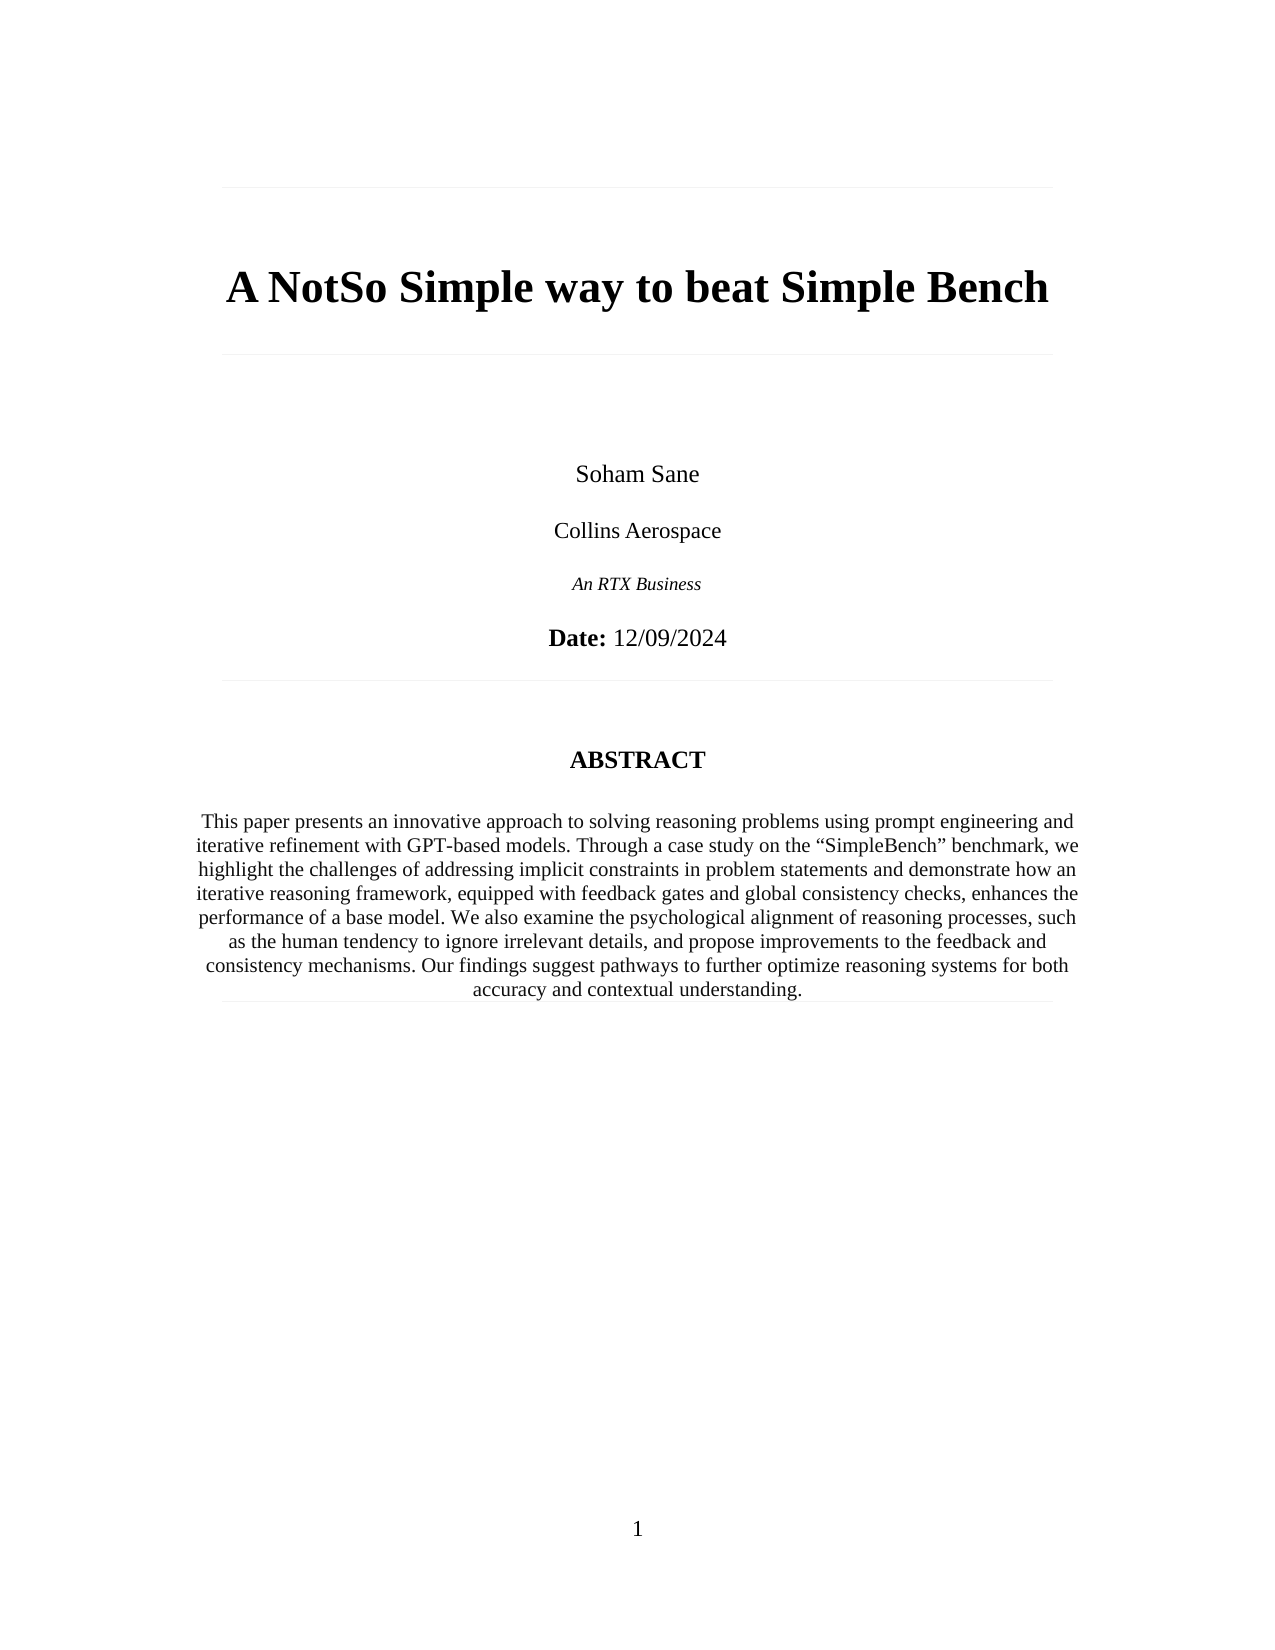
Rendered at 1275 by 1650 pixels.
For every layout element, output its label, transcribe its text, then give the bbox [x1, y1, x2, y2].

text Collins Aerospace [187, 518, 1087, 544]
text Soham Sane [187, 459, 1087, 488]
text An RTX Business [187, 573, 1087, 594]
text Date: 12/09/2024 [187, 623, 1087, 651]
text ABSTRACT [187, 745, 1087, 773]
text A NotSo Simple way to beat Simple Bench [187, 260, 1087, 313]
text This paper presents an innovative approach to solving reasoning problems using prompt engineering and iterative refinement with GPT-based models. Through a case study on the “SimpleBench” benchmark, we highlight the challenges of addressing implicit constraints in problem statements and demonstrate how an iterative reasoning framework, equipped with feedback gates and global consistency checks, enhances the performance of a base model. We also examine the psychological alignment of reasoning processes, such as the human tendency to ignore irrelevant details, and propose improvements to the feedback and consistency mechanisms. Our findings suggest pathways to further optimize reasoning systems for both accuracy and contextual understanding. [187, 809, 1087, 1001]
